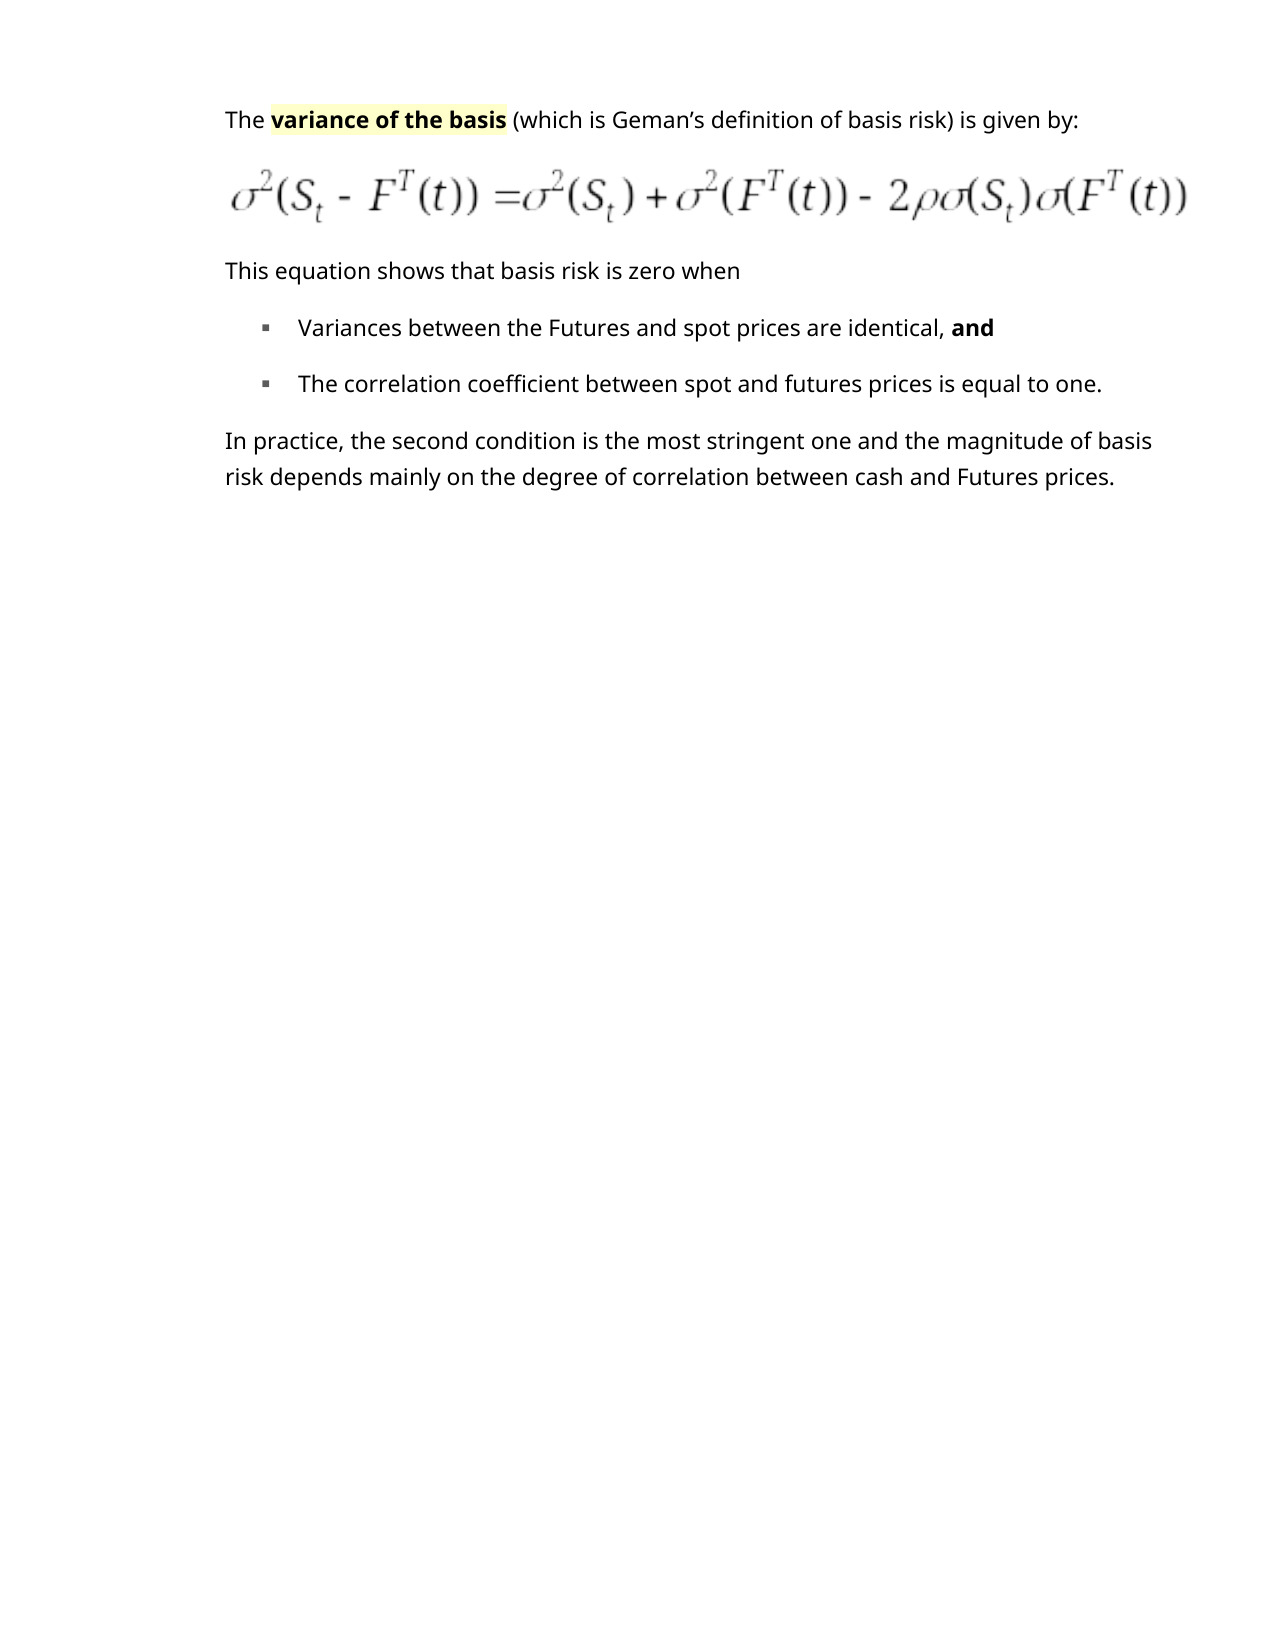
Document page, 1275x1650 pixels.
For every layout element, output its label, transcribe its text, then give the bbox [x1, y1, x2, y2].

text In practice, the second condition is the most stringent one and the magnitude of basis risk depends mainly on the degree of correlation between cash and Futures prices. [225, 425, 1172, 492]
text This equation shows that basis risk is zero when [225, 255, 1172, 286]
text The variance of the basis (which is Geman’s definition of basis risk) is given by: [225, 103, 1172, 135]
list Variances between the Futures and spot prices are identical, and [260, 312, 1172, 343]
list The correlation coefficient between spot and futures prices is equal to one. [260, 368, 1172, 399]
